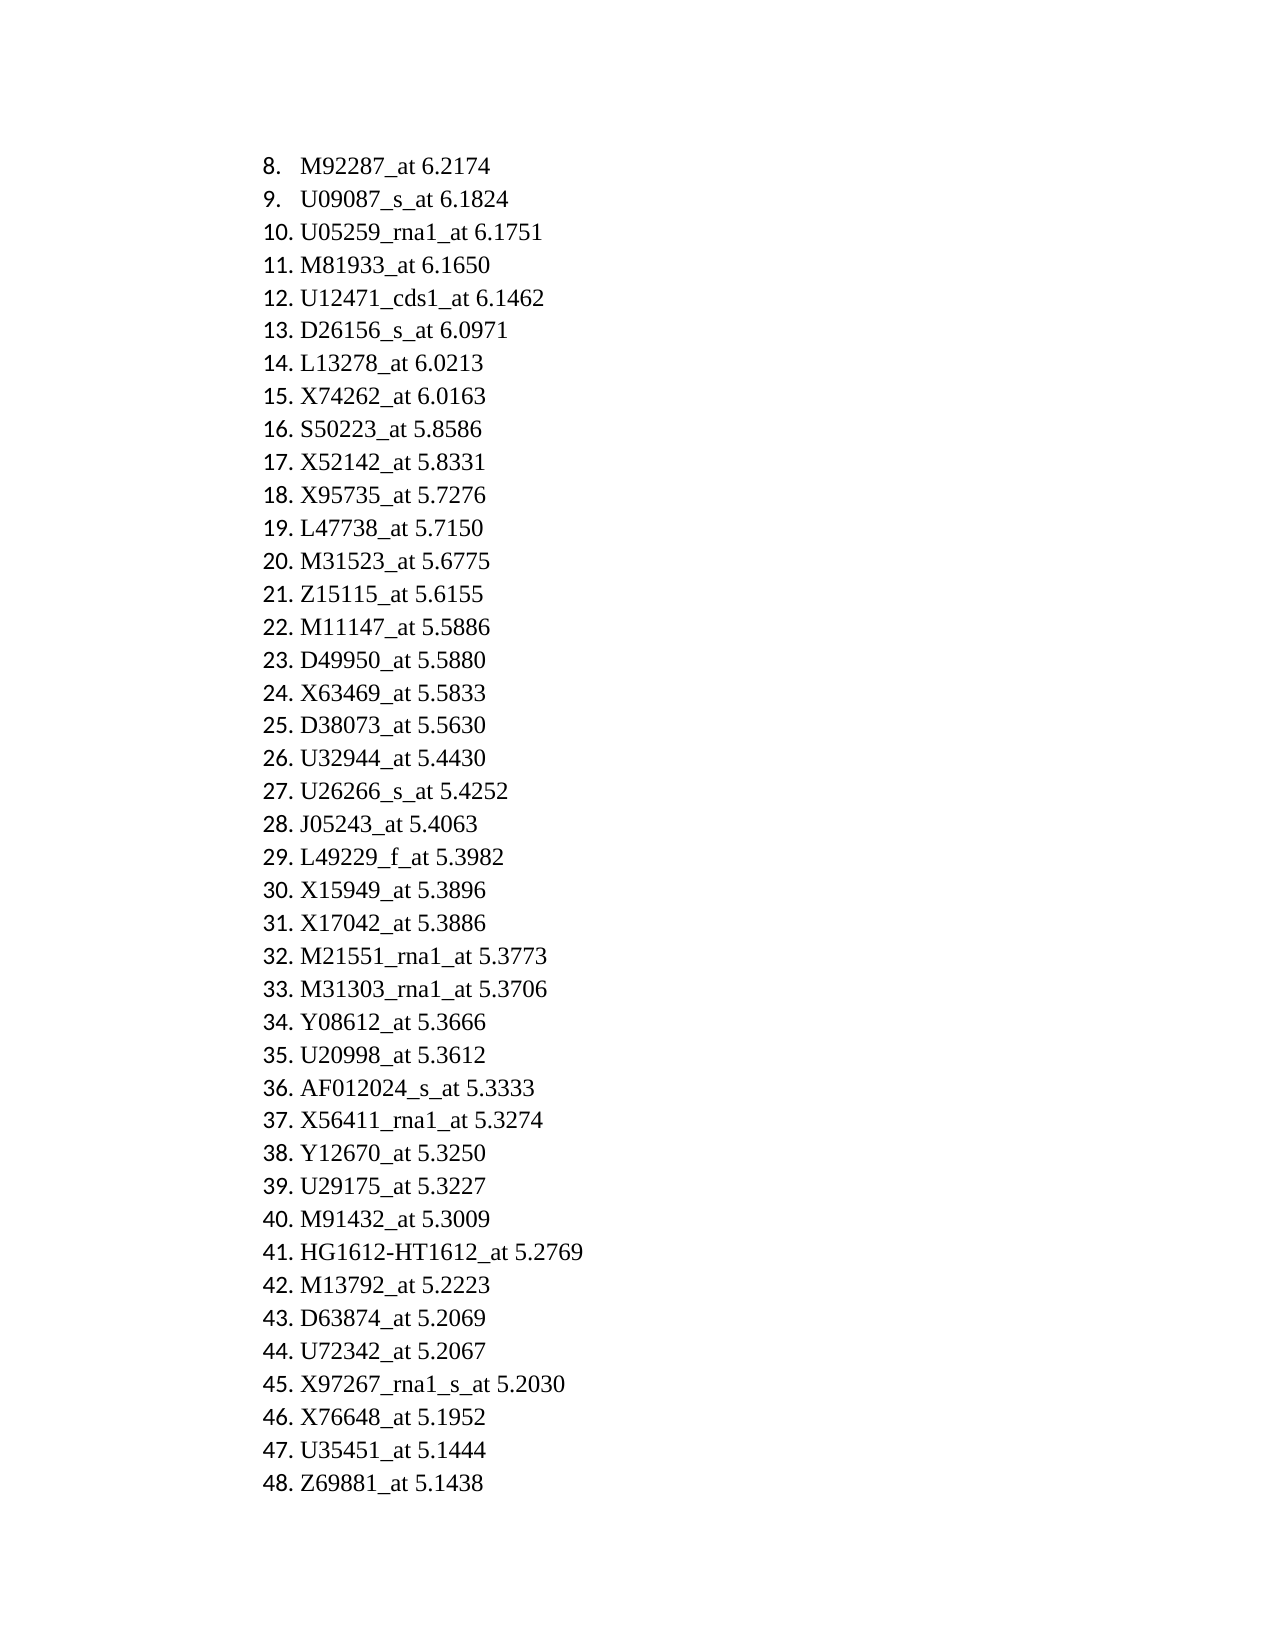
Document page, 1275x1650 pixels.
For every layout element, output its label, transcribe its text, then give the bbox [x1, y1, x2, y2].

list L49229_f_at 5.3982 [262, 841, 1125, 872]
list U12471_cds1_at 6.1462 [262, 282, 1125, 312]
list U26266_s_at 5.4252 [262, 775, 1125, 806]
list U09087_s_at 6.1824 [262, 183, 1125, 213]
list AF012024_s_at 5.3333 [262, 1072, 1125, 1102]
list L13278_at 6.0213 [262, 347, 1125, 378]
list Y12670_at 5.3250 [262, 1137, 1125, 1168]
list D38073_at 5.5630 [262, 709, 1125, 740]
list D26156_s_at 6.0971 [262, 314, 1125, 345]
list X52142_at 5.8331 [262, 446, 1125, 477]
list Y08612_at 5.3666 [262, 1006, 1125, 1036]
list X56411_rna1_at 5.3274 [262, 1104, 1125, 1135]
list U35451_at 5.1444 [262, 1434, 1125, 1464]
list M11147_at 5.5886 [262, 611, 1125, 641]
list U20998_at 5.3612 [262, 1039, 1125, 1069]
list M13792_at 5.2223 [262, 1269, 1125, 1300]
list X74262_at 6.0163 [262, 380, 1125, 411]
list M21551_rna1_at 5.3773 [262, 940, 1125, 971]
list X15949_at 5.3896 [262, 874, 1125, 905]
list HG1612-HT1612_at 5.2769 [262, 1236, 1125, 1267]
list X76648_at 5.1952 [262, 1401, 1125, 1431]
list S50223_at 5.8586 [262, 413, 1125, 444]
list D63874_at 5.2069 [262, 1302, 1125, 1333]
list Z69881_at 5.1438 [262, 1467, 1125, 1497]
list X97267_rna1_s_at 5.2030 [262, 1368, 1125, 1398]
list D49950_at 5.5880 [262, 644, 1125, 674]
list M91432_at 5.3009 [262, 1203, 1125, 1234]
list U05259_rna1_at 6.1751 [262, 216, 1125, 246]
list Z15115_at 5.6155 [262, 578, 1125, 608]
list M31523_at 5.6775 [262, 545, 1125, 576]
list U29175_at 5.3227 [262, 1170, 1125, 1201]
list L47738_at 5.7150 [262, 512, 1125, 543]
list U72342_at 5.2067 [262, 1335, 1125, 1366]
list X63469_at 5.5833 [262, 677, 1125, 707]
list X95735_at 5.7276 [262, 479, 1125, 510]
list X17042_at 5.3886 [262, 907, 1125, 938]
list M92287_at 6.2174 [262, 150, 1125, 181]
list U32944_at 5.4430 [262, 742, 1125, 773]
list J05243_at 5.4063 [262, 808, 1125, 839]
list M31303_rna1_at 5.3706 [262, 973, 1125, 1003]
list M81933_at 6.1650 [262, 249, 1125, 279]
